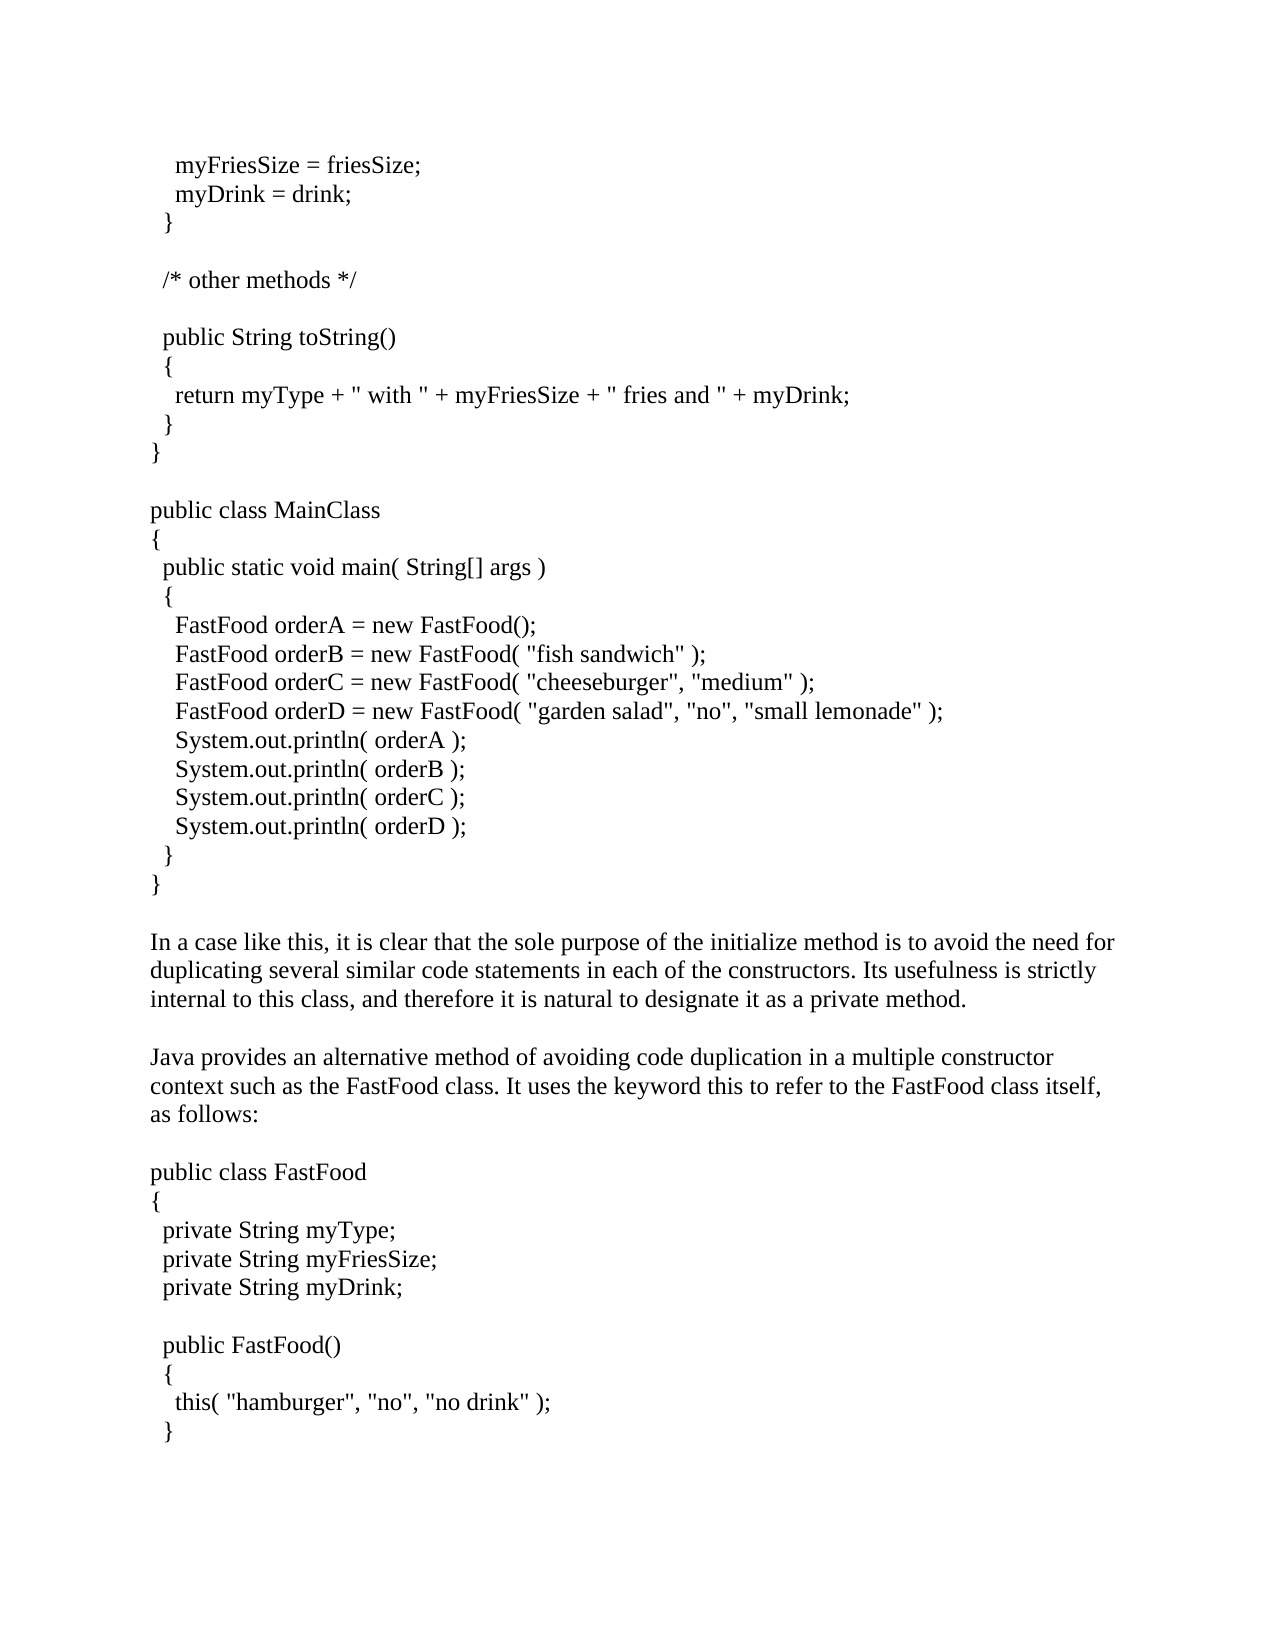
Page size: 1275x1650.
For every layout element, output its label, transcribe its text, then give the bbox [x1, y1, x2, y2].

text Java provides an alternative method of avoiding code duplication in a multiple constructor context such as the FastFood class. It uses the keyword this to refer to the FastFood class itself, as follows: [150, 1042, 1125, 1128]
text In a case like this, it is clear that the sole purpose of the initialize method is to avoid the need for duplicating several similar code statements in each of the constructors. Its usefulness is strictly internal to this class, and therefore it is natural to designate it as a private method. [150, 927, 1125, 1013]
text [150, 150, 1125, 897]
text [150, 1157, 1125, 1474]
